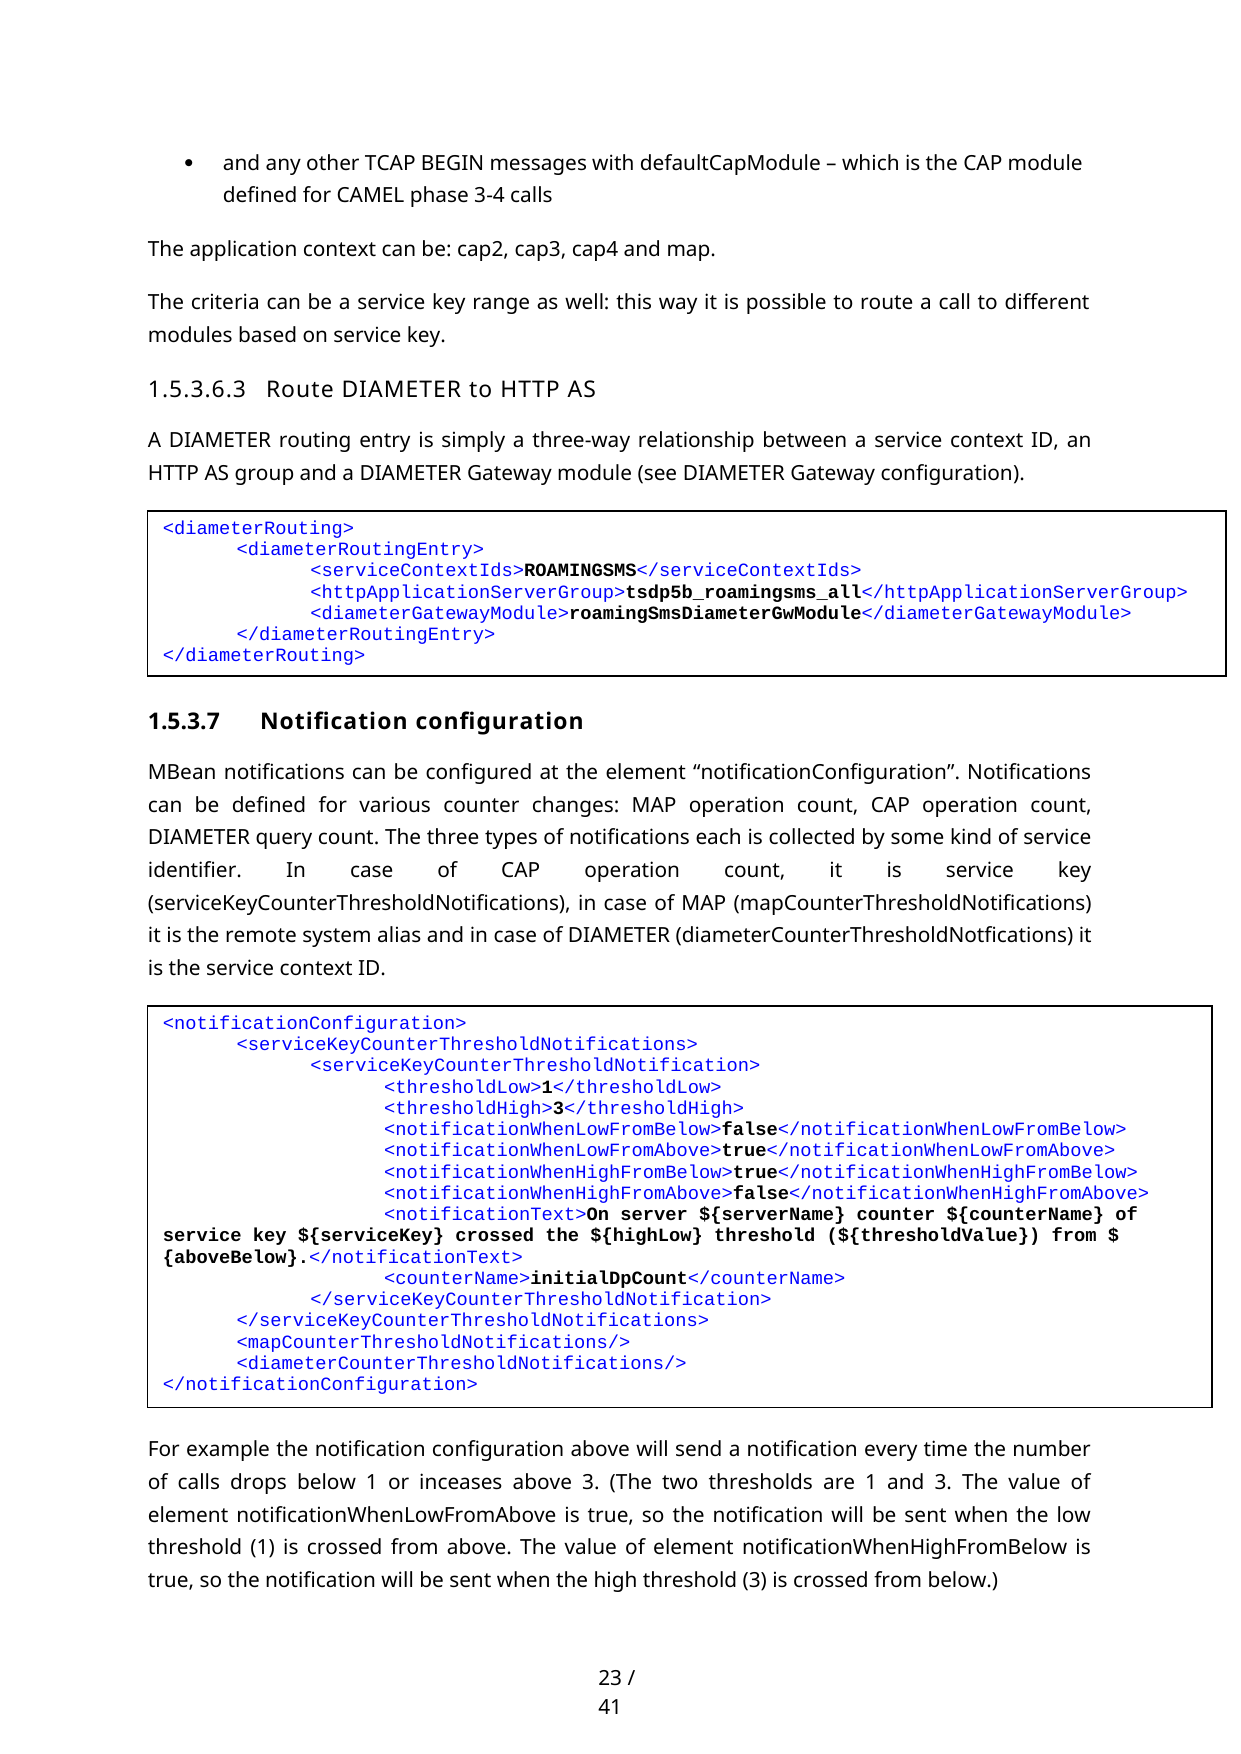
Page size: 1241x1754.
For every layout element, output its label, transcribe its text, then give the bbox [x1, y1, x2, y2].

subtitle Notification configuration [148, 705, 1093, 736]
list and any other TCAP BEGIN messages with defaultCapModule – which is the CAP module defined for CAMEL phase 3-4 calls [185, 148, 1093, 209]
text The application context can be: cap2, cap3, cap4 and map. [148, 234, 1093, 262]
subtitle Route DIAMETER to HTTP AS [148, 373, 1093, 404]
text For example the notification configuration above will send a notification every time the number of calls drops below 1 or inceases above 3. (The two thresholds are 1 and 3. The value of element notificationWhenLowFromAbove is true, so the notification will be sent when the low threshold (1) is crossed from above. The value of element notificationWhenHighFromBelow is true, so the notification will be sent when the high threshold (3) is crossed from below.) [148, 1434, 1093, 1593]
text MBean notifications can be configured at the element “notificationConfiguration”. Notifications can be defined for various counter changes: MAP operation count, CAP operation count, DIAMETER query count. The three types of notifications each is collected by some kind of service identifier. In case of CAP operation count, it is service key (serviceKeyCounterThresholdNotifications), in case of MAP (mapCounterThresholdNotifications) it is the remote system alias and in case of DIAMETER (diameterCounterThresholdNotfications) it is the service context ID. [148, 757, 1093, 981]
text A DIAMETER routing entry is simply a three-way relationship between a service context ID, an HTTP AS group and a DIAMETER Gateway module (see DIAMETER Gateway configuration). [148, 425, 1093, 486]
text The criteria can be a service key range as well: this way it is possible to route a call to different modules based on service key. [148, 287, 1093, 348]
